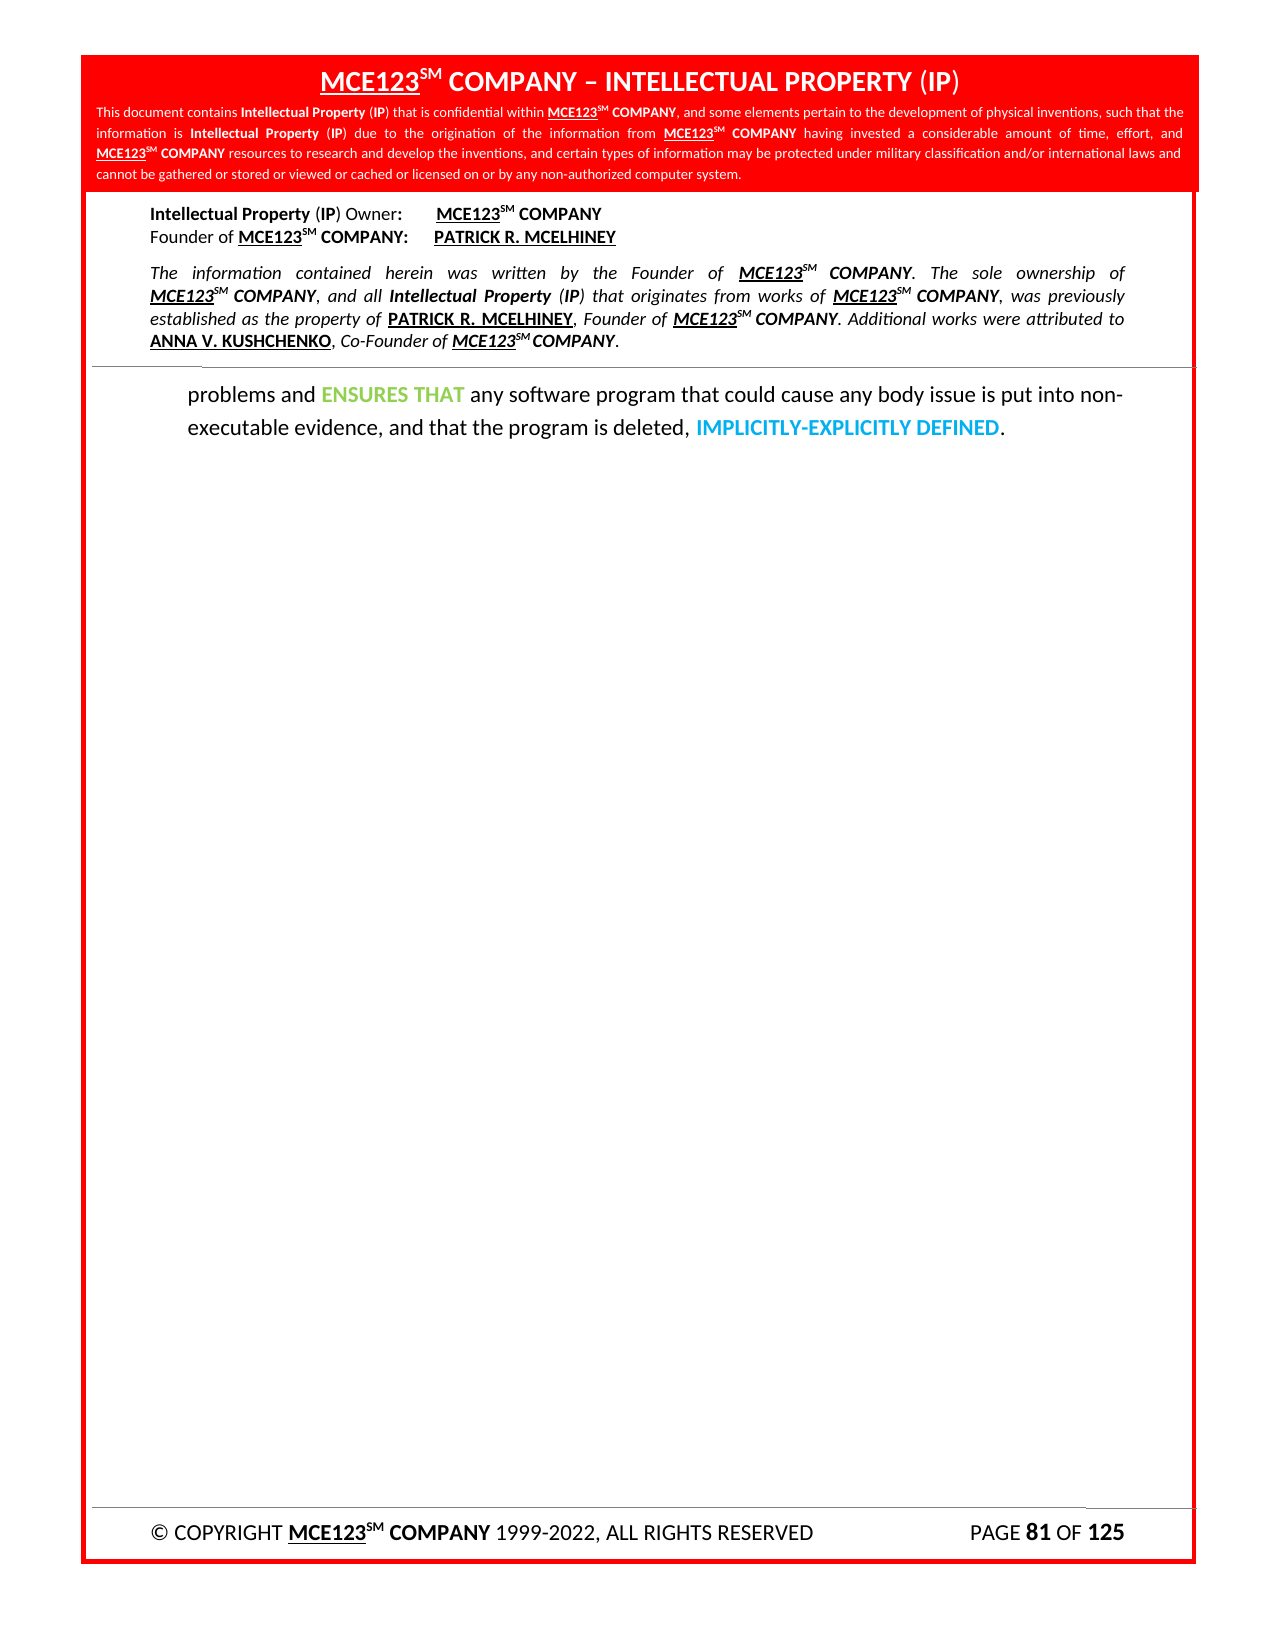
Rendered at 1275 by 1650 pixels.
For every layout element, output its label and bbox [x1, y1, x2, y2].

text [150, 381, 1125, 441]
